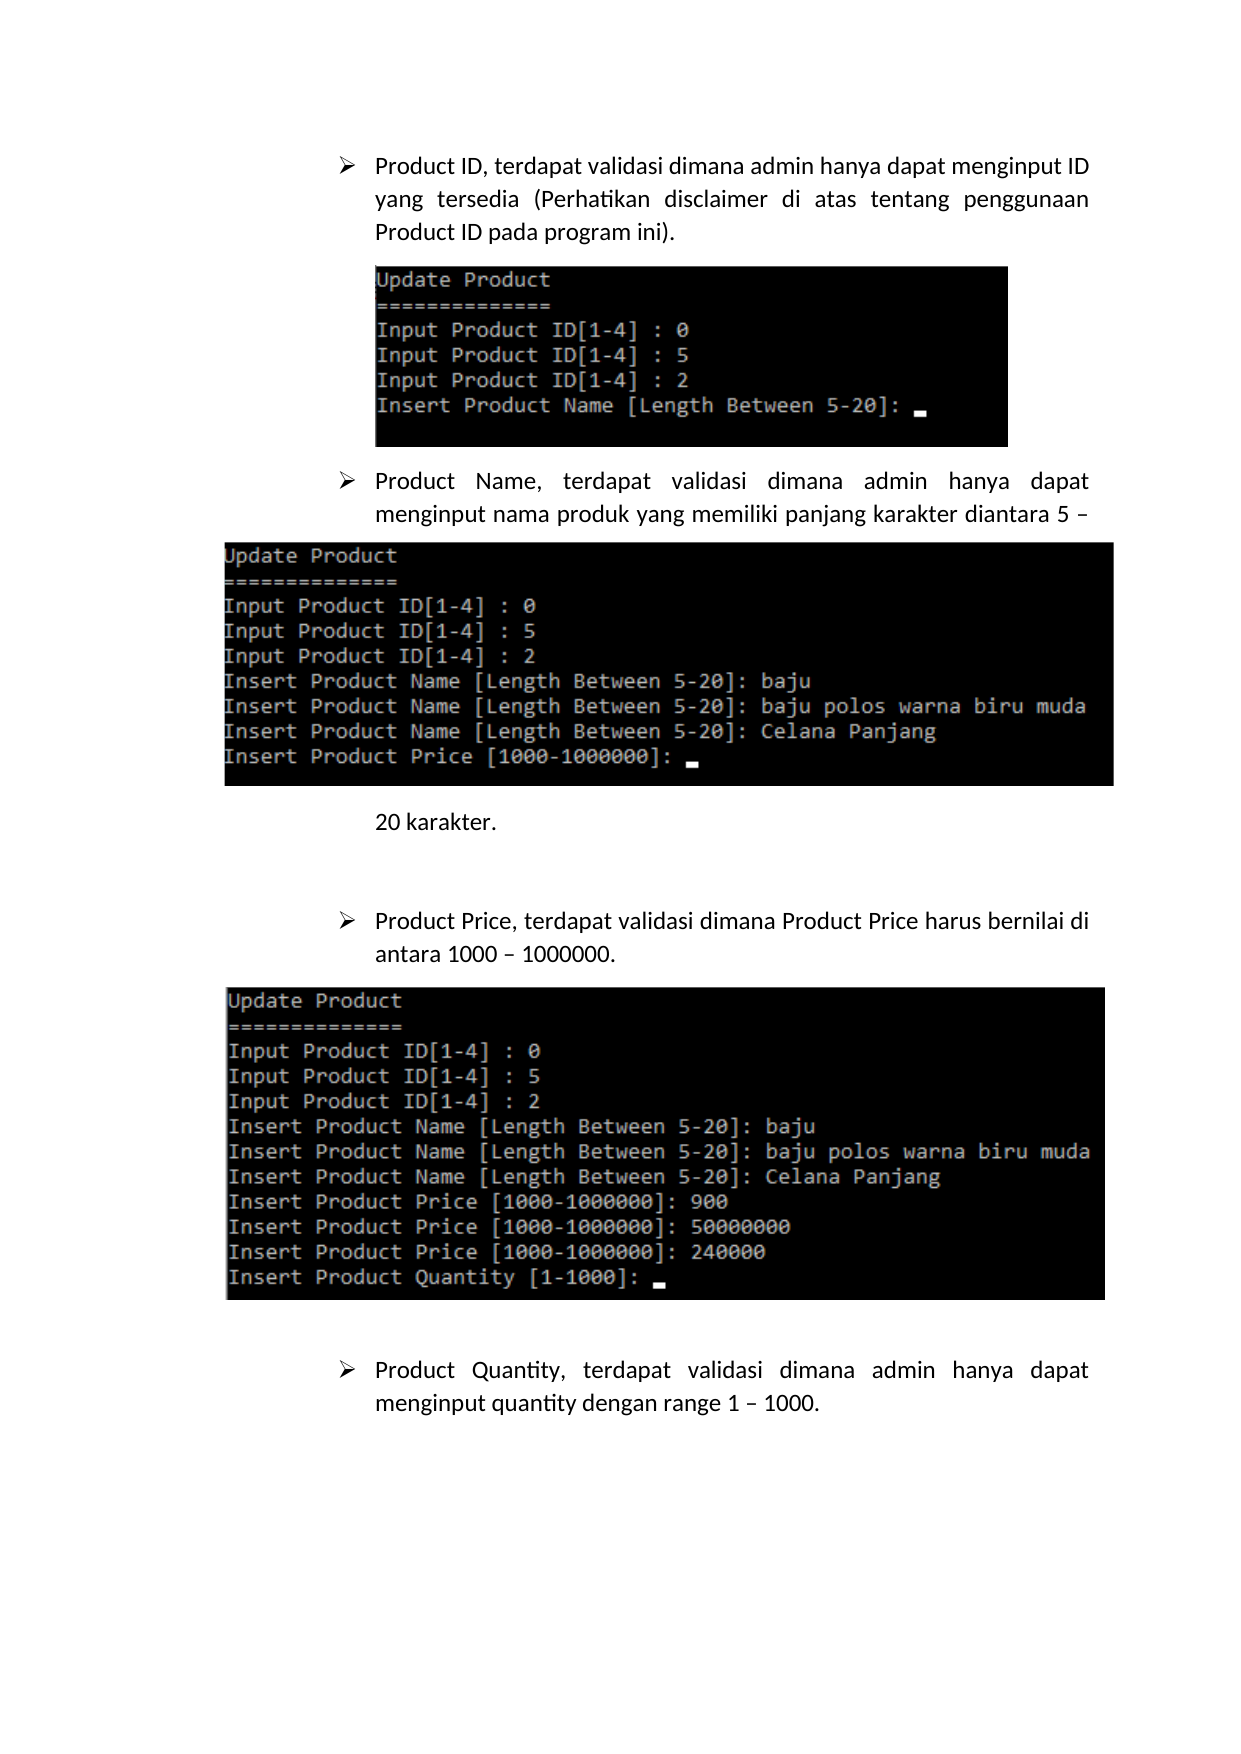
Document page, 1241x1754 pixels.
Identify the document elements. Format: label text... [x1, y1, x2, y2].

list Product Quantity, terdapat validasi dimana admin hanya dapat menginput quantity dengan range 1 – 1000. [337, 1354, 1090, 1417]
list Product Price, terdapat validasi dimana Product Price harus bernilai di antara 1000 – 1000000. [337, 905, 1090, 969]
list Product Name, terdapat validasi dimana admin hanya dapat menginput nama produk yang memiliki panjang karakter diantara 5 – 20 karakter. [337, 466, 1090, 541]
picture [225, 987, 1105, 1300]
list Product ID, terdapat validasi dimana admin hanya dapat menginput ID yang tersedia (Perhatikan disclaimer di atas tentang penggunaan Product ID pada program ini). [337, 150, 1090, 246]
list Product Name, terdapat validasi dimana admin hanya dapat menginput nama produk yang memiliki panjang karakter diantara 5 – 20 karakter. [337, 784, 1090, 837]
picture [375, 265, 1008, 447]
picture [293, 541, 1114, 784]
